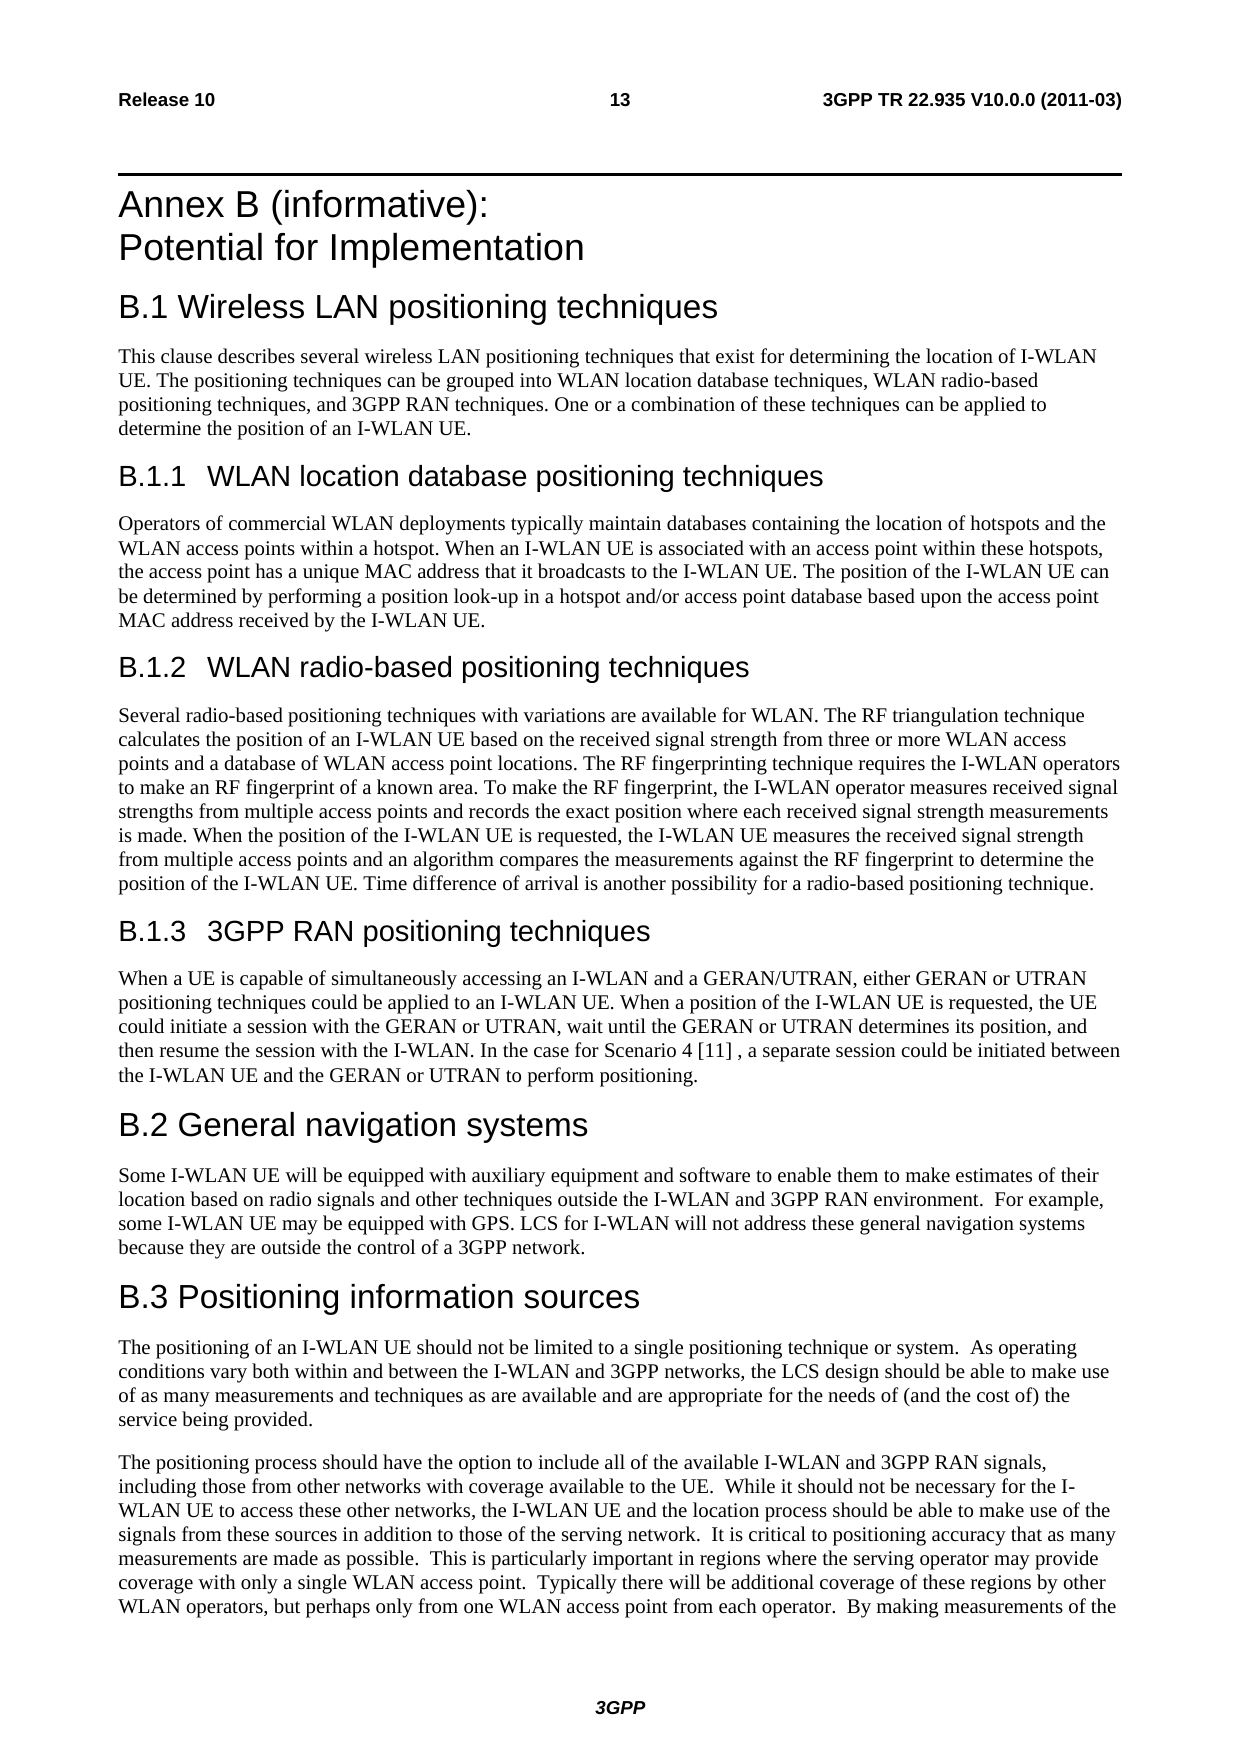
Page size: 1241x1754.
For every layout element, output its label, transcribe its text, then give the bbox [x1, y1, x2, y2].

text The positioning of an I-WLAN UE should not be limited to a single positioning technique or system. As operating conditions vary both within and between the I-WLAN and 3GPP networks, the LCS design should be able to make use of as many measurements and techniques as are available and are appropriate for the needs of (and the cost of) the service being provided. [118, 1335, 1122, 1431]
text Several radio-based positioning techniques with variations are available for WLAN. The RF triangulation technique calculates the position of an I-WLAN UE based on the received signal strength from three or more WLAN access points and a database of WLAN access point locations. The RF fingerprinting technique requires the I-WLAN operators to make an RF fingerprint of a known area. To make the RF fingerprint, the I-WLAN operator measures received signal strengths from multiple access points and records the exact position where each received signal strength measurements is made. When the position of the I-WLAN UE is requested, the I-WLAN UE measures the received signal strength from multiple access points and an algorithm compares the measurements against the RF fingerprint to determine the position of the I-WLAN UE. Time difference of arrival is another possibility for a radio-based positioning technique. [118, 703, 1122, 895]
text Operators of commercial WLAN deployments typically maintain databases containing the location of hotspots and the WLAN access points within a hotspot. When an I-WLAN UE is associated with an access point within these hotspots, the access point has a unique MAC address that it broadcasts to the I-WLAN UE. The position of the I-WLAN UE can be determined by performing a position look-up in a hotspot and/or access point database based upon the access point MAC address received by the I-WLAN UE. [118, 511, 1122, 632]
subtitle Annex B (informative): Potential for Implementation [118, 176, 1122, 268]
subtitle B.1 Wireless LAN positioning techniques [118, 287, 1122, 325]
subtitle B.2 General navigation systems [118, 1105, 1122, 1144]
subtitle B.3 Positioning information sources [118, 1277, 1122, 1316]
text This clause describes several wireless LAN positioning techniques that exist for determining the location of I-WLAN UE. The positioning techniques can be grouped into WLAN location database techniques, WLAN radio-based positioning techniques, and 3GPP RAN techniques. One or a combination of these techniques can be applied to determine the position of an I-WLAN UE. [118, 344, 1122, 440]
subtitle B.1.2 WLAN radio-based positioning techniques [118, 650, 1122, 684]
text Some I-WLAN UE will be equipped with auxiliary equipment and software to enable them to make estimates of their location based on radio signals and other techniques outside the I-WLAN and 3GPP RAN environment. For example, some I-WLAN UE may be equipped with GPS. LCS for I-WLAN will not address these general navigation systems because they are outside the control of a 3GPP network. [118, 1162, 1122, 1259]
subtitle B.1.1 WLAN location database positioning techniques [118, 459, 1122, 493]
subtitle B.1.3 3GPP RAN positioning techniques [118, 914, 1122, 947]
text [118, 1450, 1122, 1618]
text When a UE is capable of simultaneously accessing an I-WLAN and a GERAN/UTRAN, either GERAN or UTRAN positioning techniques could be applied to an I-WLAN UE. When a position of the I-WLAN UE is requested, the UE could initiate a session with the GERAN or UTRAN, wait until the GERAN or UTRAN determines its position, and then resume the session with the I-WLAN. In the case for Scenario 4 [11] , a separate session could be initiated between the I-WLAN UE and the GERAN or UTRAN to perform positioning. [118, 966, 1122, 1087]
